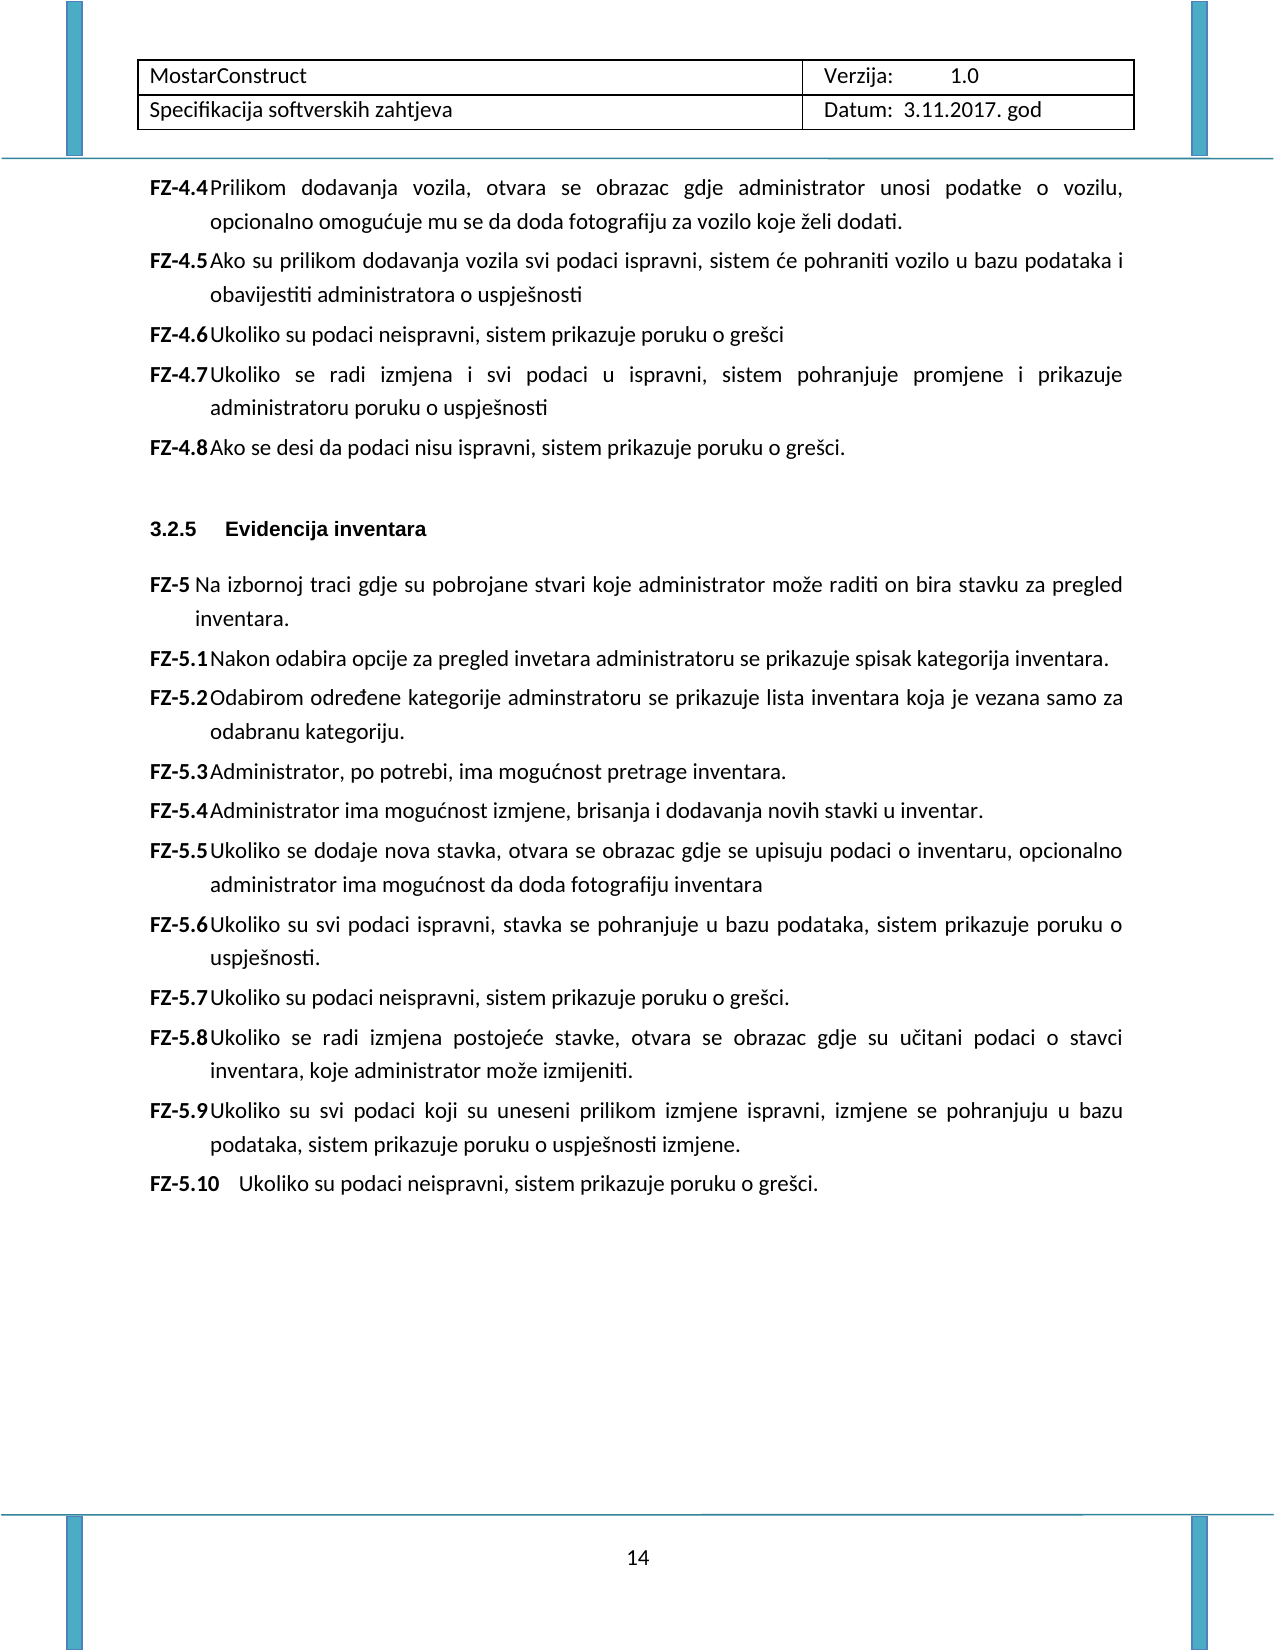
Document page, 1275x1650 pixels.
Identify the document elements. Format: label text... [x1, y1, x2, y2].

subtitle Evidencija inventara [150, 517, 1125, 541]
text Na izbornoj traci gdje su pobrojane stvari koje administrator može raditi on bira stavku za pregled inventara. [150, 570, 1125, 632]
text Prilikom dodavanja vozila, otvara se obrazac gdje administrator unosi podatke o vozilu, opcionalno omogućuje mu se da doda fotografiju za vozilo koje želi dodati. [150, 173, 1125, 235]
text Ukoliko se radi izmjena i svi podaci u ispravni, sistem pohranjuje promjene i prikazuje administratoru poruku o uspješnosti [150, 360, 1125, 421]
text Ukoliko se dodaje nova stavka, otvara se obrazac gdje se upisuju podaci o inventaru, opcionalno administrator ima mogućnost da doda fotografiju inventara [150, 836, 1125, 898]
text Ukoliko su podaci neispravni, sistem prikazuje poruku o grešci. [150, 983, 1125, 1011]
text Ukoliko su podaci neispravni, sistem prikazuje poruku o grešci. [150, 1169, 1125, 1197]
text Administrator ima mogućnost izmjene, brisanja i dodavanja novih stavki u inventar. [150, 797, 1125, 824]
text Ako se desi da podaci nisu ispravni, sistem prikazuje poruku o grešci. [150, 433, 1125, 461]
text Ukoliko su svi podaci ispravni, stavka se pohranjuje u bazu podataka, sistem prikazuje poruku o uspješnosti. [150, 910, 1125, 971]
text Ukoliko su podaci neispravni, sistem prikazuje poruku o grešci [150, 320, 1125, 348]
text Ukoliko se radi izmjena postojeće stavke, otvara se obrazac gdje su učitani podaci o stavci inventara, koje administrator može izmijeniti. [150, 1023, 1125, 1084]
text Ako su prilikom dodavanja vozila svi podaci ispravni, sistem će pohraniti vozilo u bazu podataka i obavijestiti administratora o uspješnosti [150, 247, 1125, 308]
text Ukoliko su svi podaci koji su uneseni prilikom izmjene ispravni, izmjene se pohranjuju u bazu podataka, sistem prikazuje poruku o uspješnosti izmjene. [150, 1096, 1125, 1158]
text Nakon odabira opcije za pregled invetara administratoru se prikazuje spisak kategorija inventara. [150, 644, 1125, 672]
text Administrator, po potrebi, ima mogućnost pretrage inventara. [150, 757, 1125, 785]
text Odabirom određene kategorije adminstratoru se prikazuje lista inventara koja je vezana samo za odabranu kategoriju. [150, 683, 1125, 745]
